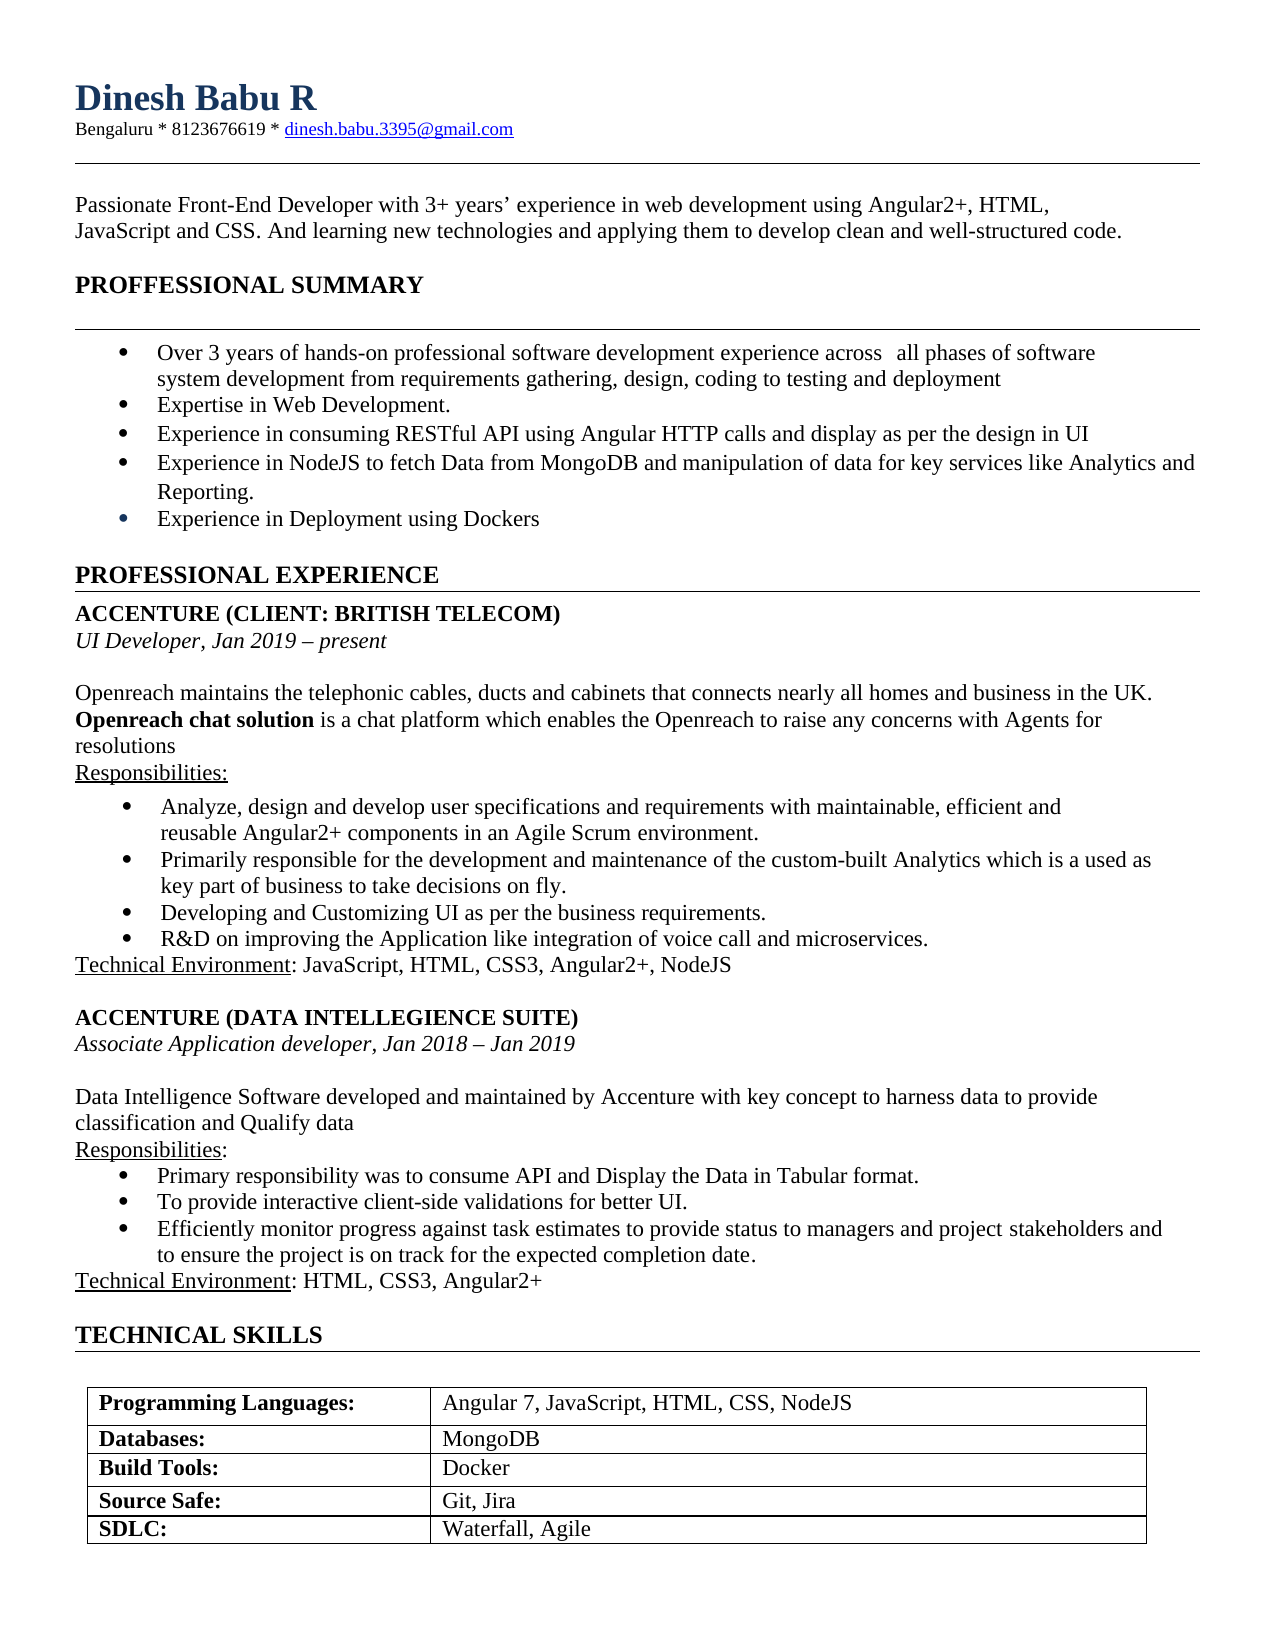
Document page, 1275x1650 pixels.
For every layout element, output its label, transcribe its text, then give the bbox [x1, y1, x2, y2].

list Developing and Customizing UI as per the business requirements. [123, 898, 1158, 925]
table_cell Git, Jira [431, 1487, 1146, 1515]
list Primarily responsible for the development and maintenance of the custom-built Analytics which is a used as key part of business to take decisions on fly. [123, 846, 1174, 898]
list Analyze, design and develop user specifications and requirements with maintainable, efficient and reusable Angular2+ components in an Agile Scrum environment. [123, 793, 1117, 846]
list To provide interactive client-side validations for better UI. [119, 1188, 1175, 1215]
title Accenture (Data intellegience suite) [75, 1004, 1200, 1030]
text Technical Environment: JavaScript, HTML, CSS3, Angular2+, NodeJS [75, 951, 1158, 978]
table_header Programming Languages: [88, 1388, 430, 1424]
list Over 3 years of hands-on professional software development experience across all phases of software system development from requirements gathering, design, coding to testing and deployment [119, 339, 1163, 391]
list Efficiently monitor progress against task estimates to provide status to managers and project stakeholders and to ensure the project is on track for the expected completion date. [119, 1215, 1175, 1267]
text Data Intelligence Software developed and maintained by Accenture with key concept to harness data to provide classification and Qualify data [75, 1083, 1118, 1136]
text Technical Environment: HTML, CSS3, Angular2+ [75, 1267, 1158, 1294]
list Experience in Deployment using Dockers [119, 505, 1200, 531]
text Bengaluru * 8123676619 * dinesh.babu.3395@gmail.com [75, 118, 1200, 140]
text Accenture (Client: British Telecom) [75, 600, 1200, 627]
text Proffessional summary [75, 270, 1200, 329]
text Responsibilities: [75, 758, 1176, 785]
table_header Angular 7, JavaScript, HTML, CSS, NodeJS [431, 1388, 1146, 1424]
list Primary responsibility was to consume API and Display the Data in Tabular format. [119, 1162, 1175, 1188]
text Dinesh Babu R [75, 75, 1200, 118]
table_cell Build Tools: [88, 1454, 430, 1486]
list Expertise in Web Development. [119, 391, 1105, 418]
table_cell Databases: [88, 1426, 430, 1452]
table_cell MongoDB [431, 1426, 1146, 1452]
subtitle Professional Experience [75, 560, 1200, 591]
table_cell Waterfall, Agile [431, 1517, 1146, 1543]
table_cell Docker [431, 1454, 1146, 1486]
list R&D on improving the Application like integration of voice call and microservices. [123, 925, 1158, 951]
table_cell SDLC: [88, 1517, 430, 1543]
text Passionate Front-End Developer with 3+ years’ experience in web development using Angular2+, HTML, JavaScript and CSS. And learning new technologies and applying them to develop clean and well-structured code. [75, 191, 1126, 243]
table_cell Source Safe: [88, 1487, 430, 1515]
text Openreach maintains the telephonic cables, ducts and cabinets that connects nearly all homes and business in the UK. Openreach chat solution is a chat platform which enables the Openreach to raise any concerns with Agents for resolutions [75, 679, 1176, 758]
text Responsibilities: [75, 1136, 1118, 1162]
text Associate Application developer, Jan 2018 – Jan 2019 [75, 1030, 1200, 1057]
list Experience in NodeJS to fetch Data from MongoDB and manipulation of data for key services like Analytics and Reporting. [119, 447, 1200, 505]
list Experience in consuming RESTful API using Angular HTTP calls and display as per the design in UI [119, 418, 1200, 447]
subtitle UI Developer, Jan 2019 – present [75, 627, 1200, 653]
subtitle Technical Skills [75, 1320, 1200, 1351]
